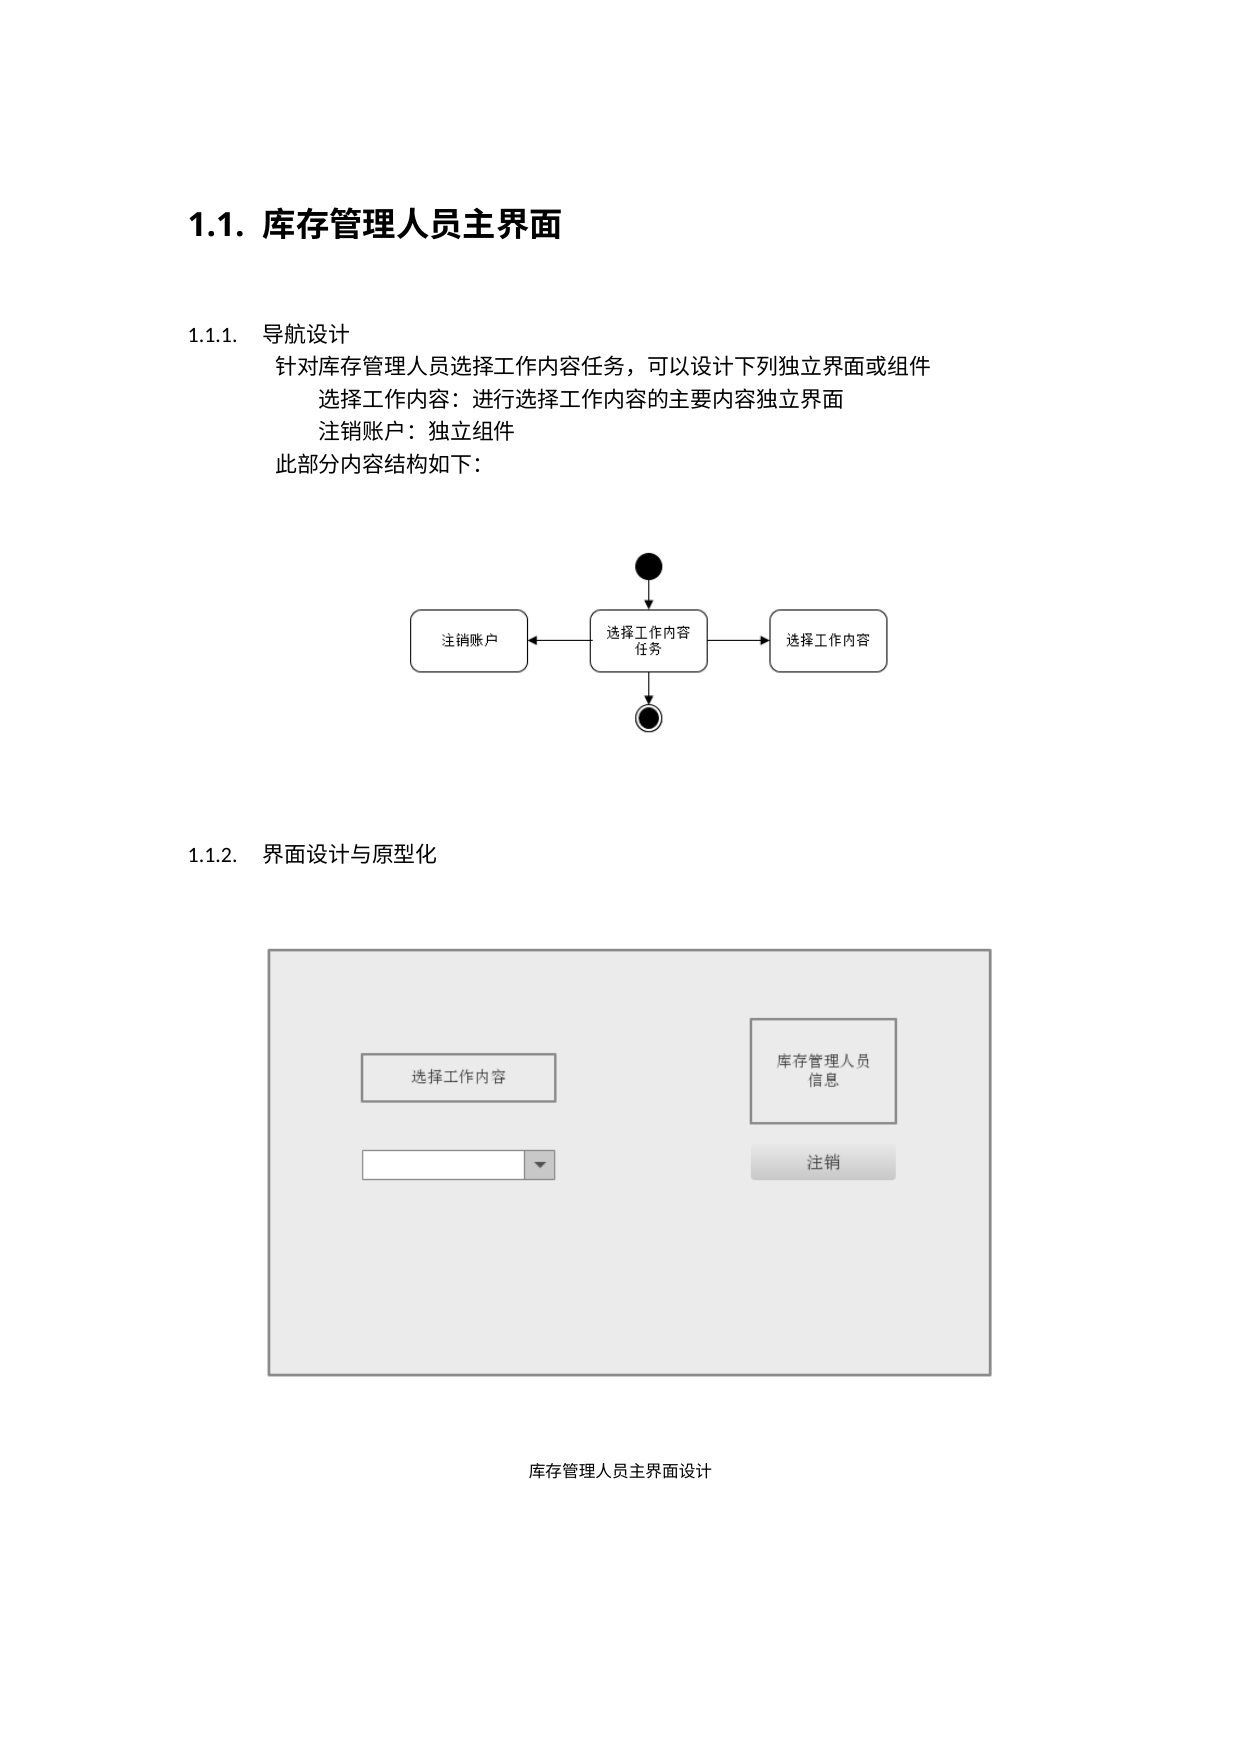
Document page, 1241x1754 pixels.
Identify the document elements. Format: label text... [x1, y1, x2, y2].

text 针对库存管理人员选择工作内容任务，可以设计下列独立界面或组件 [262, 349, 1053, 381]
text 选择工作内容：进行选择工作内容的主要内容独立界面 [306, 381, 1053, 414]
list 库存管理人员主界面 [187, 189, 1053, 254]
text 库存管理人员主界面设计 [187, 1454, 1053, 1486]
text 此部分内容结构如下： [262, 446, 1053, 478]
picture [187, 868, 1053, 1438]
text 注销账户：独立组件 [262, 414, 1053, 446]
picture [225, 478, 1091, 804]
list 界面设计与原型化 [187, 836, 1053, 868]
list 导航设计 [187, 316, 1053, 349]
